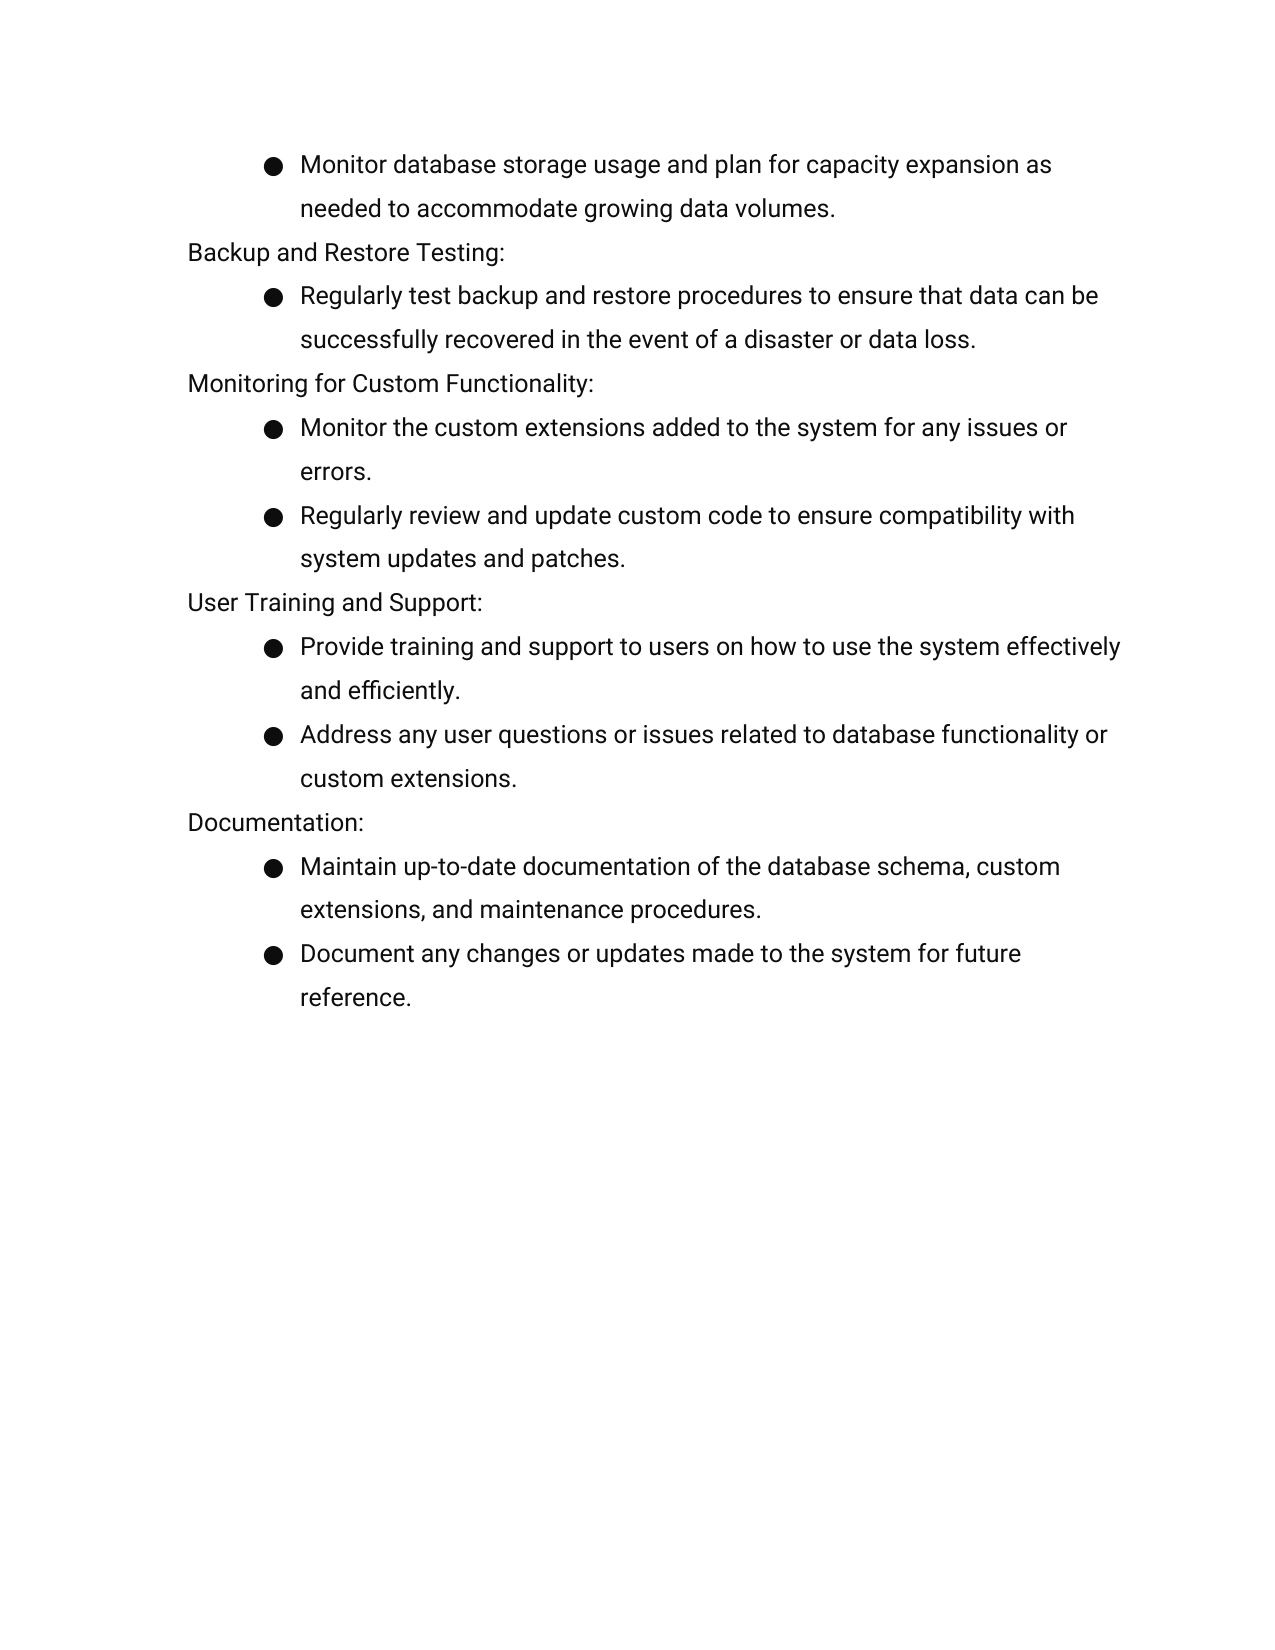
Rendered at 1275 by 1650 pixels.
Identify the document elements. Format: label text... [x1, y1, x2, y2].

list User Training and Support: [187, 588, 1125, 618]
list Monitor the custom extensions added to the system for any issues or errors. [262, 413, 1125, 486]
list Monitor database storage usage and plan for capacity expansion as needed to accommodate growing data volumes. [262, 150, 1125, 223]
list Backup and Restore Testing: [187, 238, 1125, 267]
list Maintain up-to-date documentation of the database schema, custom extensions, and maintenance procedures. [262, 852, 1125, 925]
list Documentation: [187, 808, 1125, 837]
list Address any user questions or issues related to database functionality or custom extensions. [262, 720, 1125, 793]
list Provide training and support to users on how to use the system effectively and efficiently. [262, 632, 1125, 706]
list Monitoring for Custom Functionality: [187, 369, 1125, 398]
list Regularly test backup and restore procedures to ensure that data can be successfully recovered in the event of a disaster or data loss. [262, 282, 1125, 355]
list Document any changes or updates made to the system for future reference. [262, 939, 1125, 1012]
list Regularly review and update custom code to ensure compatibility with system updates and patches. [262, 501, 1125, 574]
